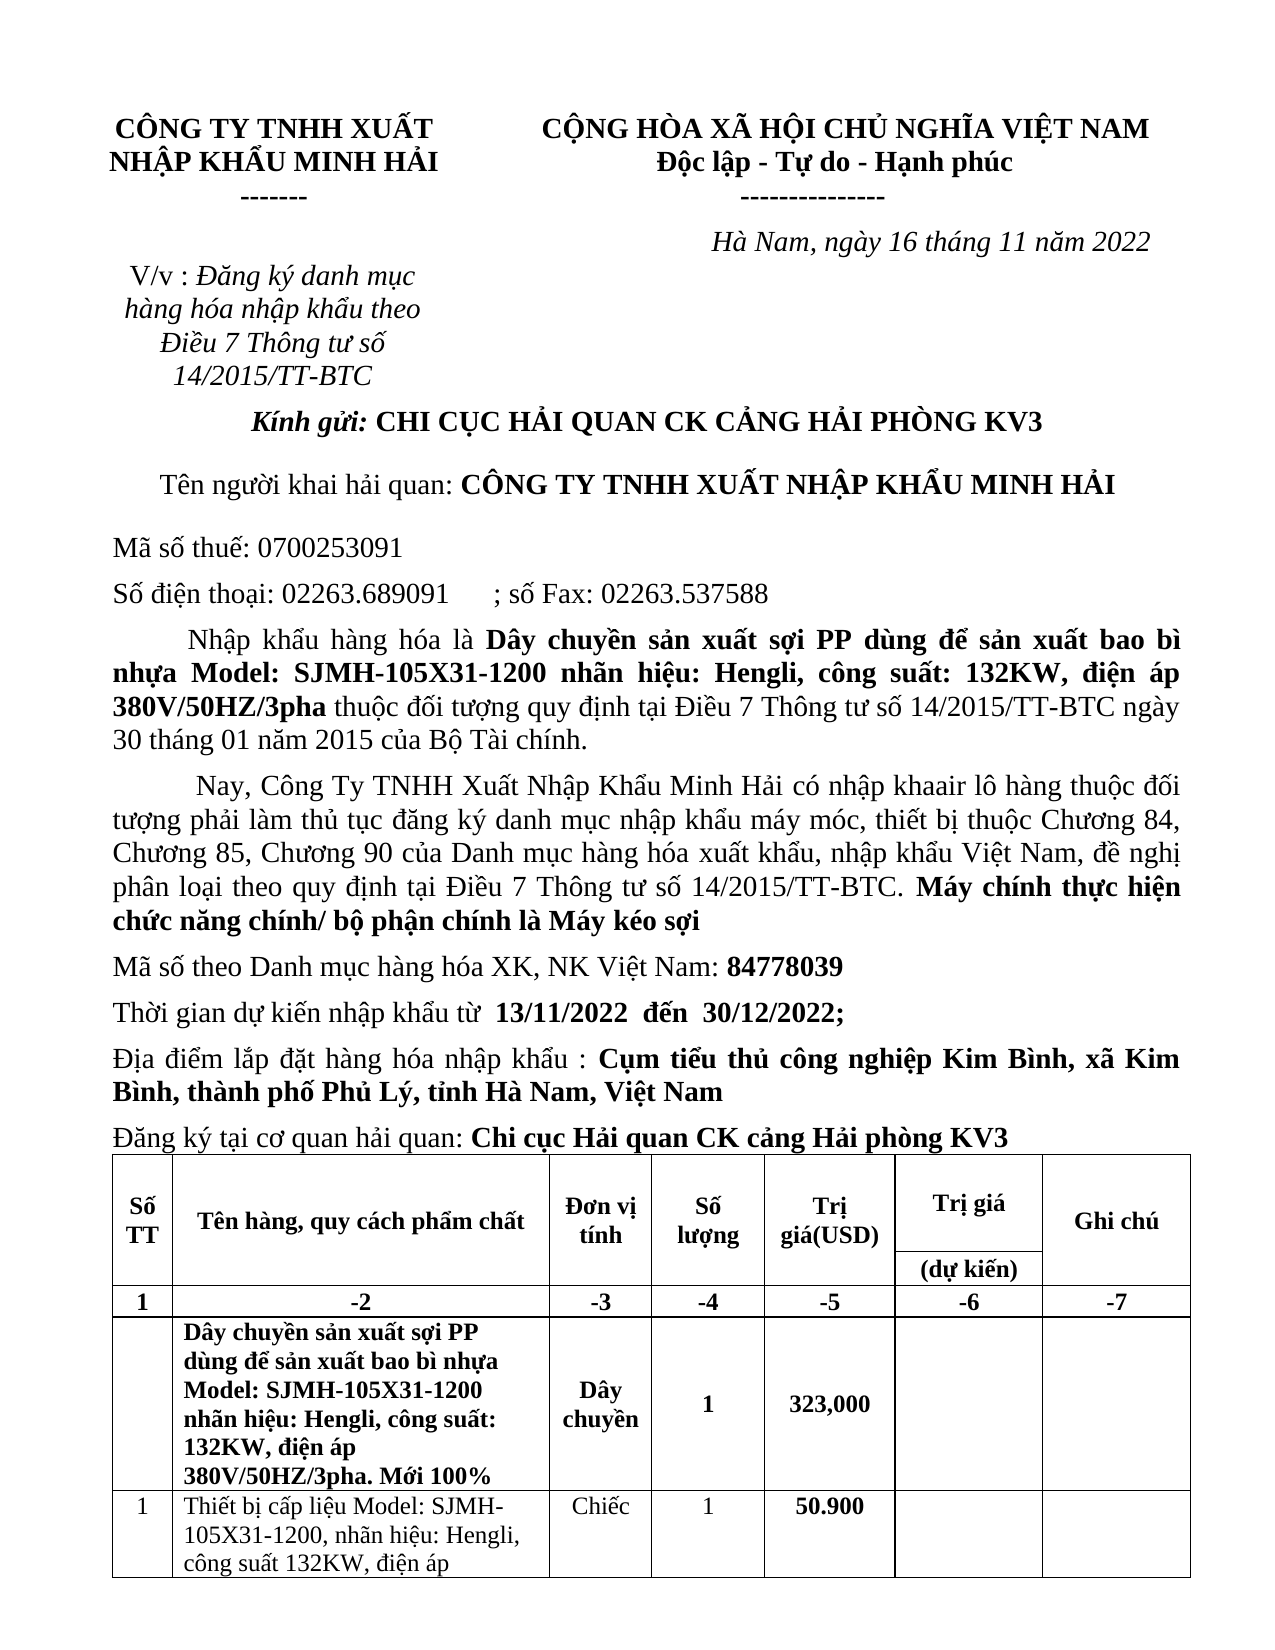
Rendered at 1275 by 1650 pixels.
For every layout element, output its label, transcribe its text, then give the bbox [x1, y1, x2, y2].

table_cell Chiếc [550, 1491, 651, 1577]
table_cell [1043, 1318, 1190, 1490]
text Kính gửi: CHI CỤC HẢI QUAN CK CẢNG HẢI PHÒNG KV3 [112, 404, 1181, 438]
table_header CỘNG HÒA XÃ HỘI CHỦ NGHĨA VIỆT NAM Độc lập - Tự do - Hạnh phúc --------------- [461, 99, 1164, 212]
table_cell -4 [652, 1286, 764, 1316]
table_cell (dự kiến) [896, 1252, 1042, 1285]
table_header CÔNG TY TNHH XUẤT NHẬP KHẨU MINH HẢI ------- [86, 99, 461, 212]
table_cell [113, 1318, 172, 1490]
text Mã số theo Danh mục hàng hóa XK, NK Việt Nam: 84778039 [112, 949, 1181, 982]
table_cell Hà Nam, ngày 16 tháng 11 năm 2022 [461, 212, 1164, 392]
table_header Ghi chú [1043, 1155, 1190, 1285]
table_cell V/v : Đăng ký danh mục hàng hóa nhập khẩu theo Điều 7 Thông tư số 14/2015/TT-BTC [86, 212, 461, 392]
table_cell 323,000 [765, 1318, 894, 1490]
text Đăng ký tại cơ quan hải quan: Chi cục Hải quan CK cảng Hải phòng KV3 [112, 1120, 1181, 1154]
table_cell 1 [652, 1318, 764, 1490]
text Nhập khẩu hàng hóa là Dây chuyền sản xuất sợi PP dùng để sản xuất bao bì nhựa Model: SJMH-105X31-1200 nhãn hiệu: Hengli, công suất: 132KW, điện áp 380V/50HZ/3pha thuộc đối tượng quy định tại Điều 7 Thông tư số 14/2015/TT-BTC ngày 30 tháng 01 năm 2015 của Bộ Tài chính. [112, 622, 1181, 756]
table_cell Dây chuyền [550, 1318, 651, 1490]
table_cell -5 [765, 1286, 894, 1316]
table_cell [173, 1491, 549, 1577]
table_cell 50.900 [765, 1491, 894, 1577]
table_header Tên hàng, quy cách phẩm chất [173, 1155, 549, 1285]
text Thời gian dự kiến nhập khẩu từ 13/11/2022 đến 30/12/2022; [112, 995, 1181, 1028]
text Địa điểm lắp đặt hàng hóa nhập khẩu : Cụm tiểu thủ công nghiệp Kim Bình, xã Kim Bình, thành phố Phủ Lý, tỉnh Hà Nam, Việt Nam [112, 1041, 1181, 1108]
table_header Số TT [113, 1155, 172, 1285]
table_header Số lượng [652, 1155, 764, 1285]
table_cell -2 [173, 1286, 549, 1316]
table_header Trị giá [896, 1155, 1042, 1251]
table_cell [896, 1491, 1042, 1577]
table_cell -6 [896, 1286, 1042, 1316]
table_header Đơn vị tính [550, 1155, 651, 1285]
table_cell [1043, 1491, 1190, 1577]
table_cell -3 [550, 1286, 651, 1316]
table_cell 1 [652, 1491, 764, 1577]
table_cell -7 [1043, 1286, 1190, 1316]
text Tên người khai hải quan: CÔNG TY TNHH XUẤT NHẬP KHẨU MINH HẢI [112, 467, 1181, 501]
text Nay, Công Ty TNHH Xuất Nhập Khẩu Minh Hải có nhập khaair lô hàng thuộc đối tượng phải làm thủ tục đăng ký danh mục nhập khẩu máy móc, thiết bị thuộc Chương 84, Chương 85, Chương 90 của Danh mục hàng hóa xuất khẩu, nhập khẩu Việt Nam, đề nghị phân loại theo quy định tại Điều 7 Thông tư số 14/2015/TT-BTC. Máy chính thực hiện chức năng chính/ bộ phận chính là Máy kéo sợi [112, 768, 1181, 936]
table_header Trị giá(USD) [765, 1155, 894, 1285]
table_cell [896, 1318, 1042, 1490]
table_cell 1 [113, 1286, 172, 1316]
table_cell 1 [113, 1491, 172, 1577]
text Mã số thuế: 0700253091 [112, 530, 1181, 563]
table_cell Dây chuyền sản xuất sợi PP dùng để sản xuất bao bì nhựa Model: SJMH-105X31-1200 nhãn hiệu: Hengli, công suất: 132KW, điện áp 380V/50HZ/3pha. Mới 100% [173, 1318, 549, 1490]
text Số điện thoại: 02263.689091 ; số Fax: 02263.537588 [112, 576, 1181, 609]
